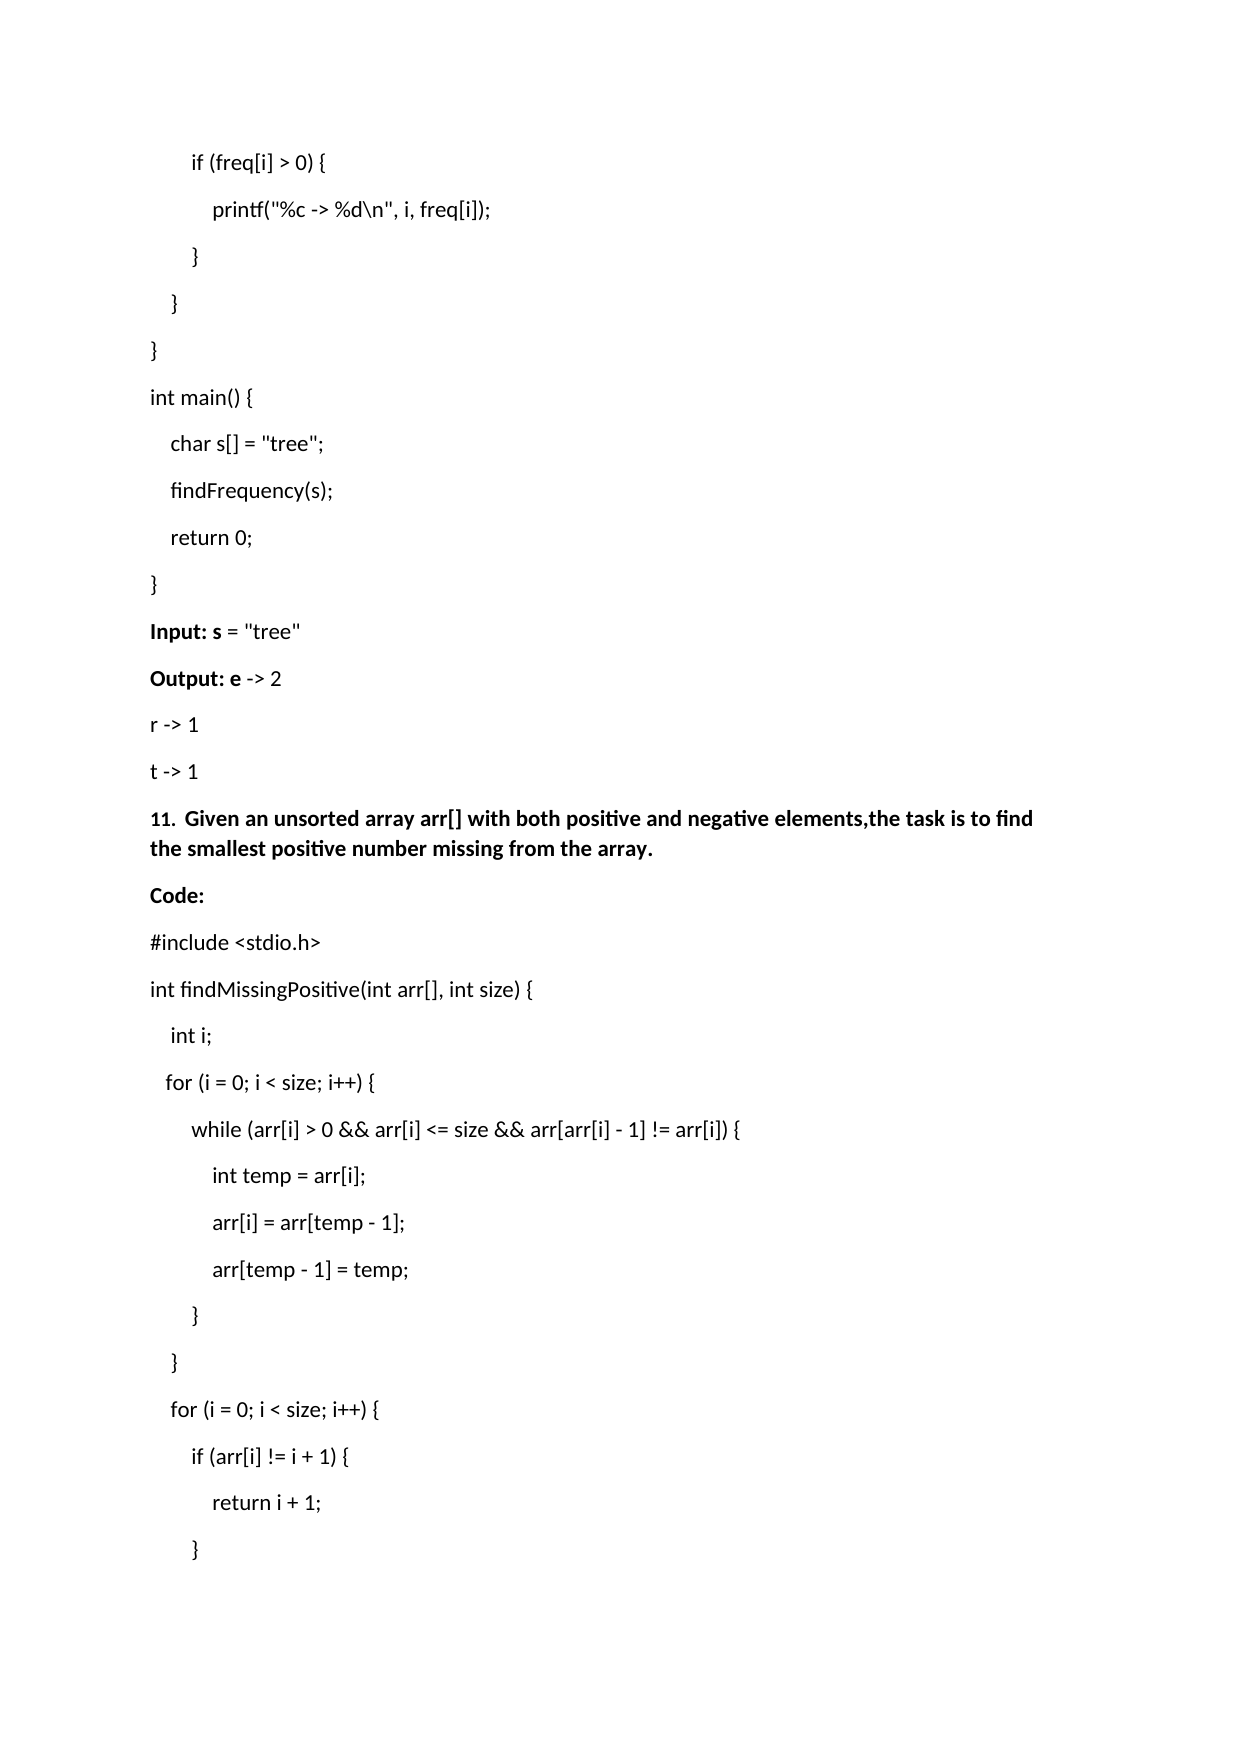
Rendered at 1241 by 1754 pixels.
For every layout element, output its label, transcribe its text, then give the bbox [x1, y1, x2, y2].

text return i + 1; [212, 1488, 1101, 1516]
text } [170, 289, 1101, 317]
text int main() { [150, 383, 1101, 411]
list Given an unsorted array arr[] with both positive and negative elements,the task is to find the smallest positive number missing from the array. [150, 804, 1066, 862]
text t -> 1 [150, 758, 1101, 785]
text Input: s = "tree" [150, 617, 1101, 645]
text } [191, 1302, 1101, 1330]
text #include <stdio.h> [150, 928, 1101, 956]
text for (i = 0; i < size; i++) { if (arr[i] != i + 1) { [170, 1396, 382, 1470]
text char s[] = "tree"; findFrequency(s); return 0; [170, 429, 335, 551]
text Code: [150, 881, 1101, 909]
text for (i = 0; i < size; i++) { [165, 1068, 1101, 1096]
text } [150, 336, 1101, 364]
text } [170, 1348, 1101, 1376]
text int findMissingPositive(int arr[], int size) { int i; [150, 975, 536, 1049]
text printf("%c -> %d\n", i, freq[i]); [212, 195, 1101, 223]
text Output: e -> 2 r -> 1 [150, 664, 283, 739]
text } [191, 242, 1101, 270]
text } [191, 1536, 1101, 1563]
text while (arr[i] > 0 && arr[i] <= size && arr[arr[i] - 1] != arr[i]) { int temp = arr[i]; [191, 1115, 743, 1190]
text arr[i] = arr[temp - 1]; arr[temp - 1] = temp; [212, 1208, 409, 1283]
text } [150, 570, 1101, 598]
text if (freq[i] > 0) { [191, 148, 1101, 176]
